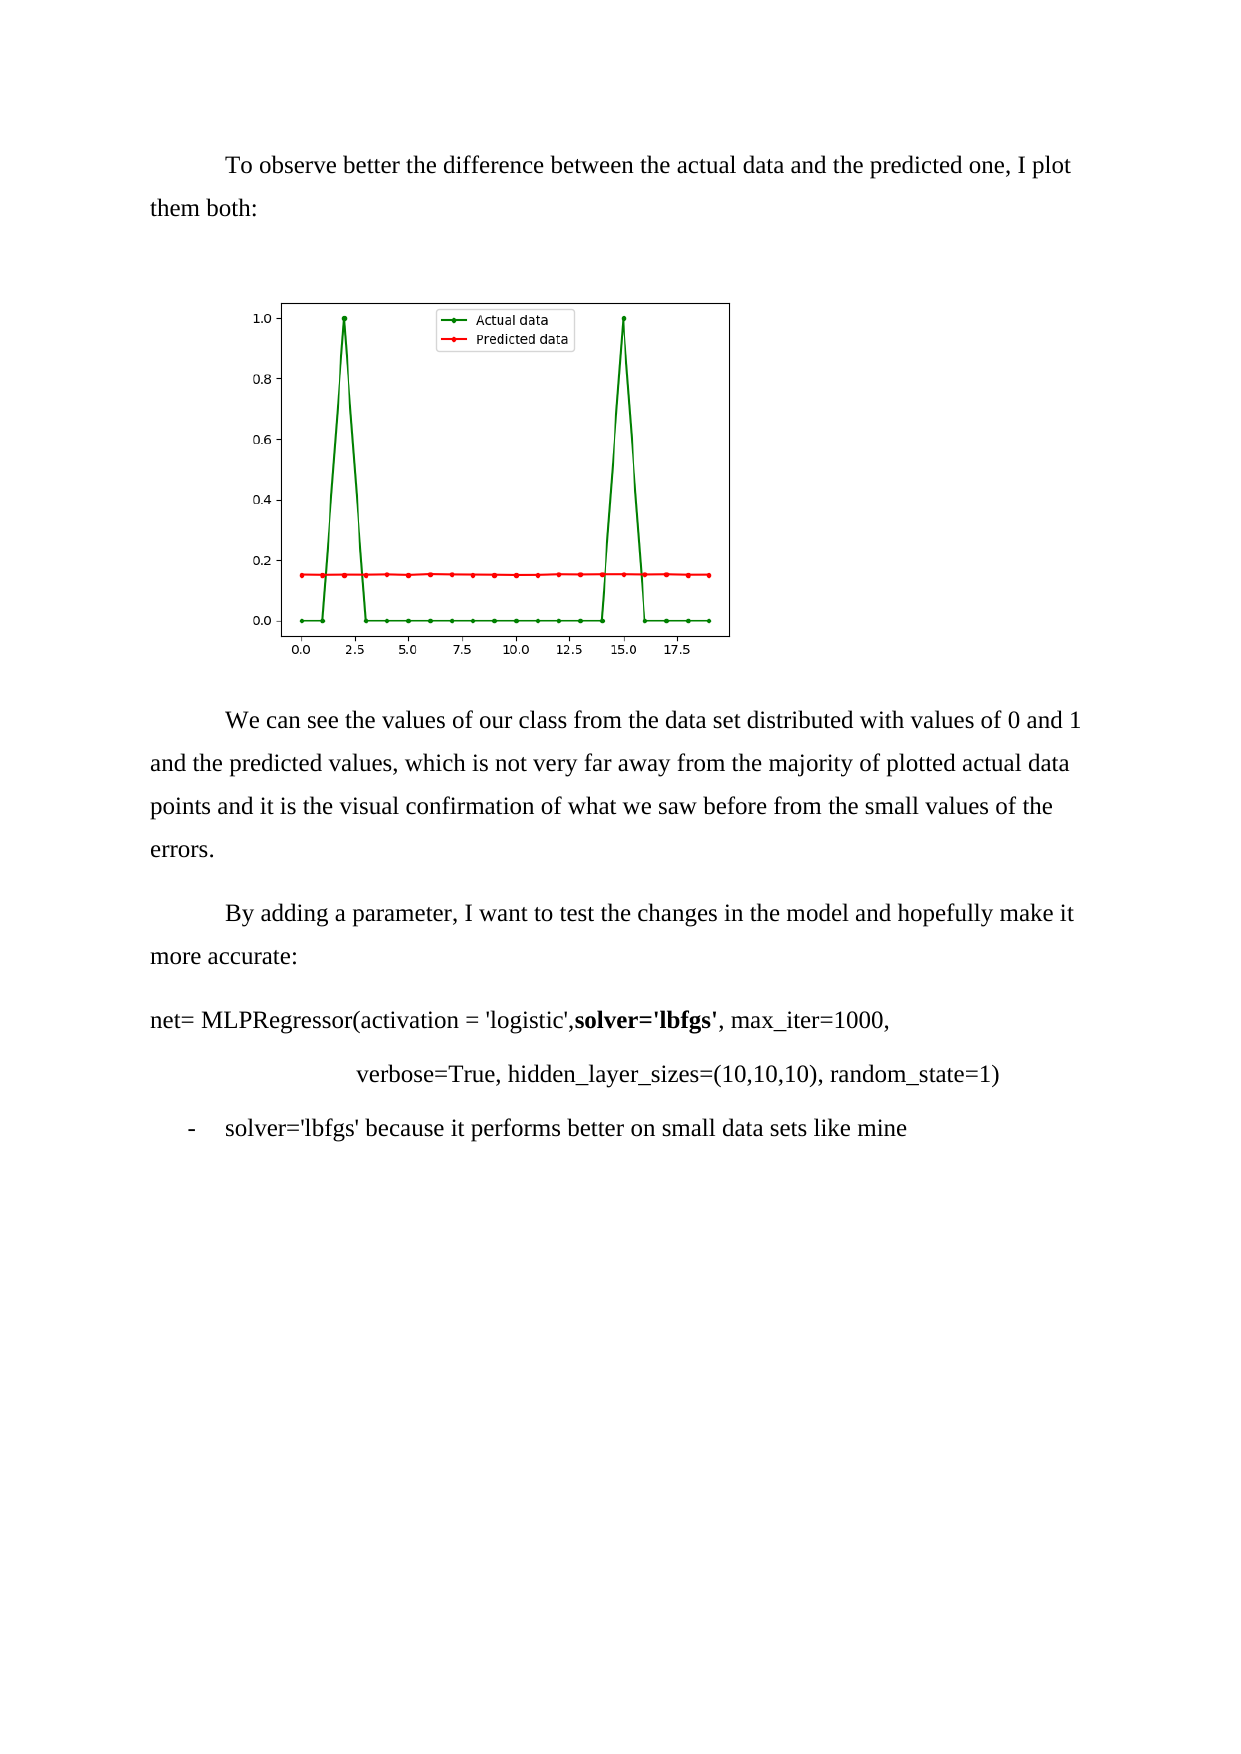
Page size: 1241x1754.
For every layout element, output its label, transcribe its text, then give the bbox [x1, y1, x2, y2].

text verbose=True, hidden_layer_sizes=(10,10,10), random_state=1) [150, 1059, 1090, 1088]
text net= MLPRegressor(activation = 'logistic',solver='lbfgs', max_iter=1000, [150, 1005, 1090, 1034]
text We can see the values of our class from the data set distributed with values of 0 and 1 and the predicted values, which is not very far away from the majority of plotted actual data points and it is the visual confirmation of what we saw before from the small values of the errors. [150, 705, 1090, 863]
text To observe better the difference between the actual data and the predicted one, I plot them both: [150, 150, 1090, 222]
picture [225, 257, 767, 671]
text By adding a parameter, I want to test the changes in the model and hopefully make it more accurate: [150, 898, 1090, 970]
list solver='lbfgs' because it performs better on small data sets like mine [187, 1113, 1090, 1142]
